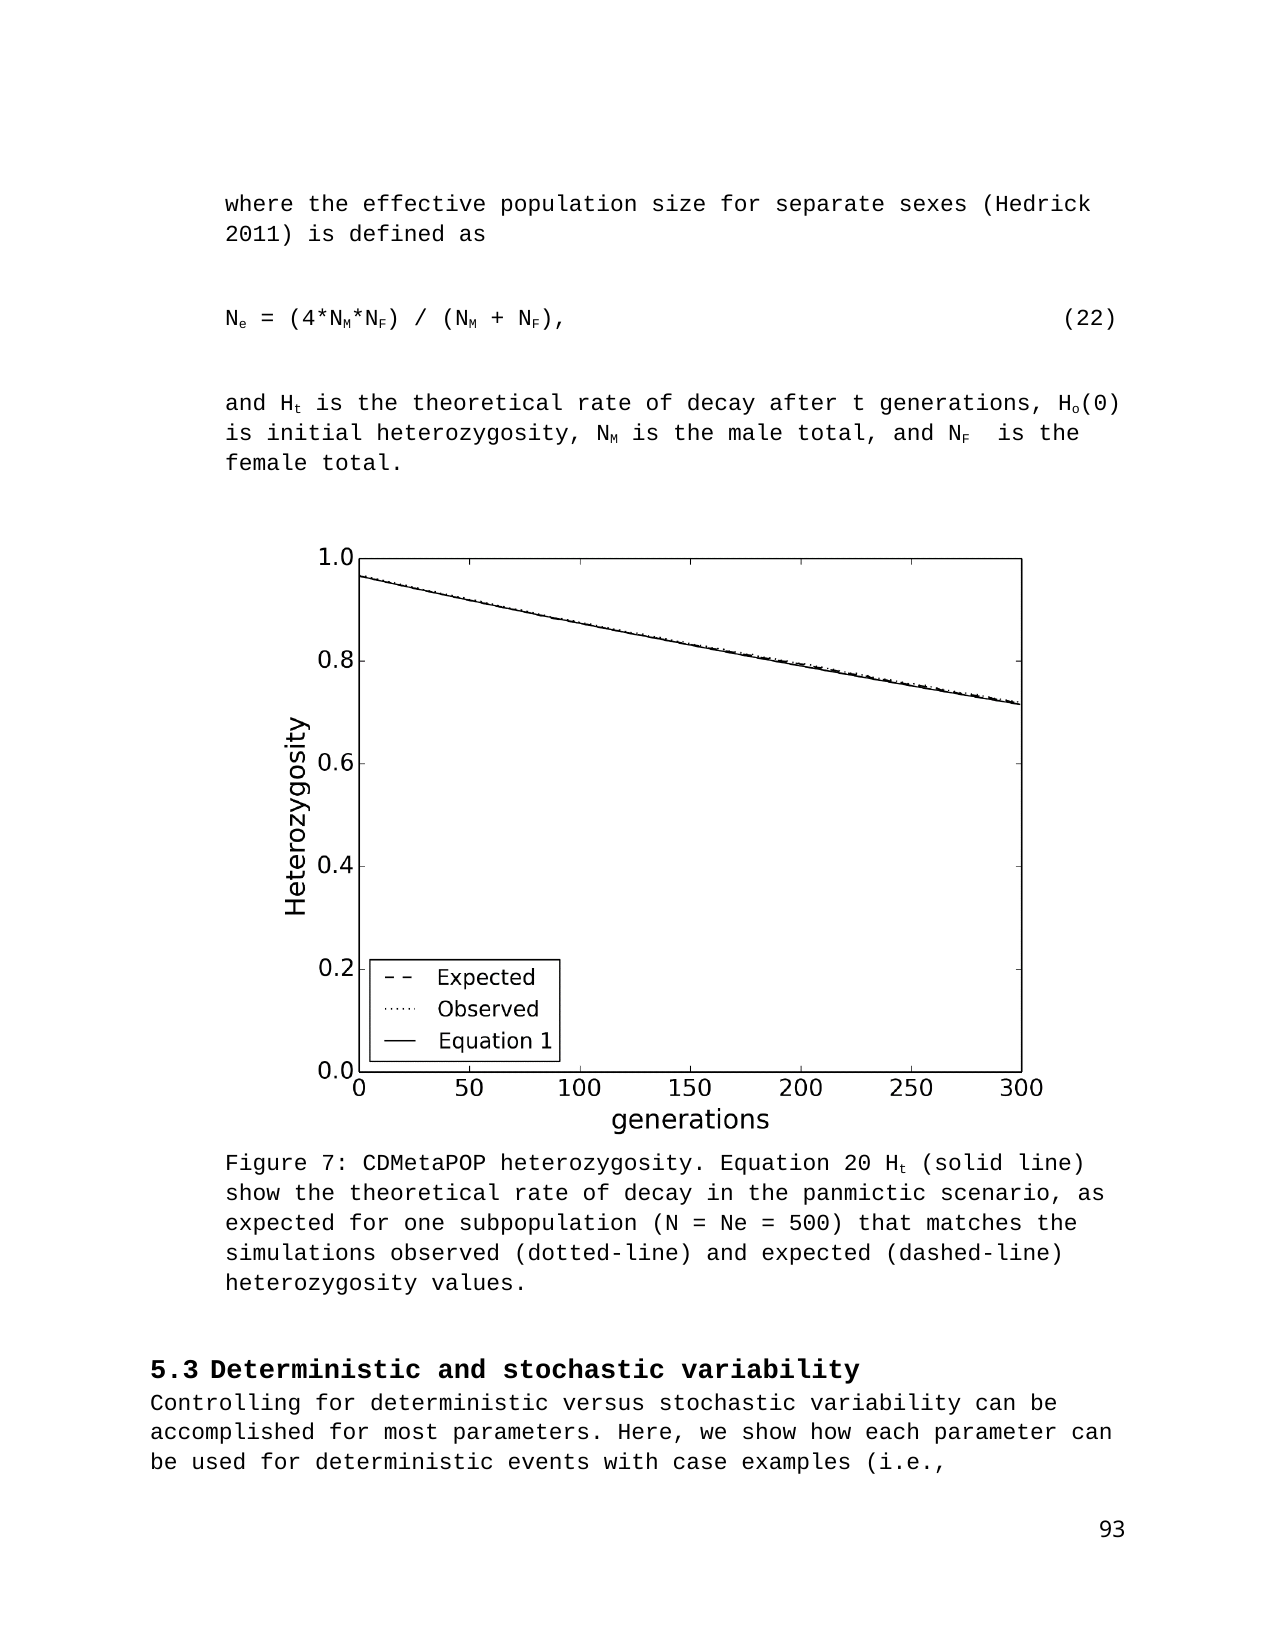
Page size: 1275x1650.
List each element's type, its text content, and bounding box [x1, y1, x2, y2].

subtitle Deterministic and stochastic variability [150, 1356, 1125, 1386]
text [150, 1391, 1125, 1476]
text and Ht is the theoretical rate of decay after t generations, Ho(0) is initial heterozygosity, NM is the male total, and NF is the female total. [225, 391, 1125, 477]
list Figure 7: CDMetaPOP heterozygosity. Equation 20 Ht (solid line) show the theoretical rate of decay in the panmictic scenario, as expected for one subpopulation (N = Ne = 500) that matches the simulations observed (dotted-line) and expected (dashed-line) heterozygosity values. [225, 1152, 1125, 1297]
text Ne = (4*NM*NF) / (NM + NF), (22) [225, 307, 1125, 333]
text where the effective population size for separate sexes (Hedrick 2011) is defined as [225, 192, 1125, 248]
picture [252, 535, 1107, 1136]
